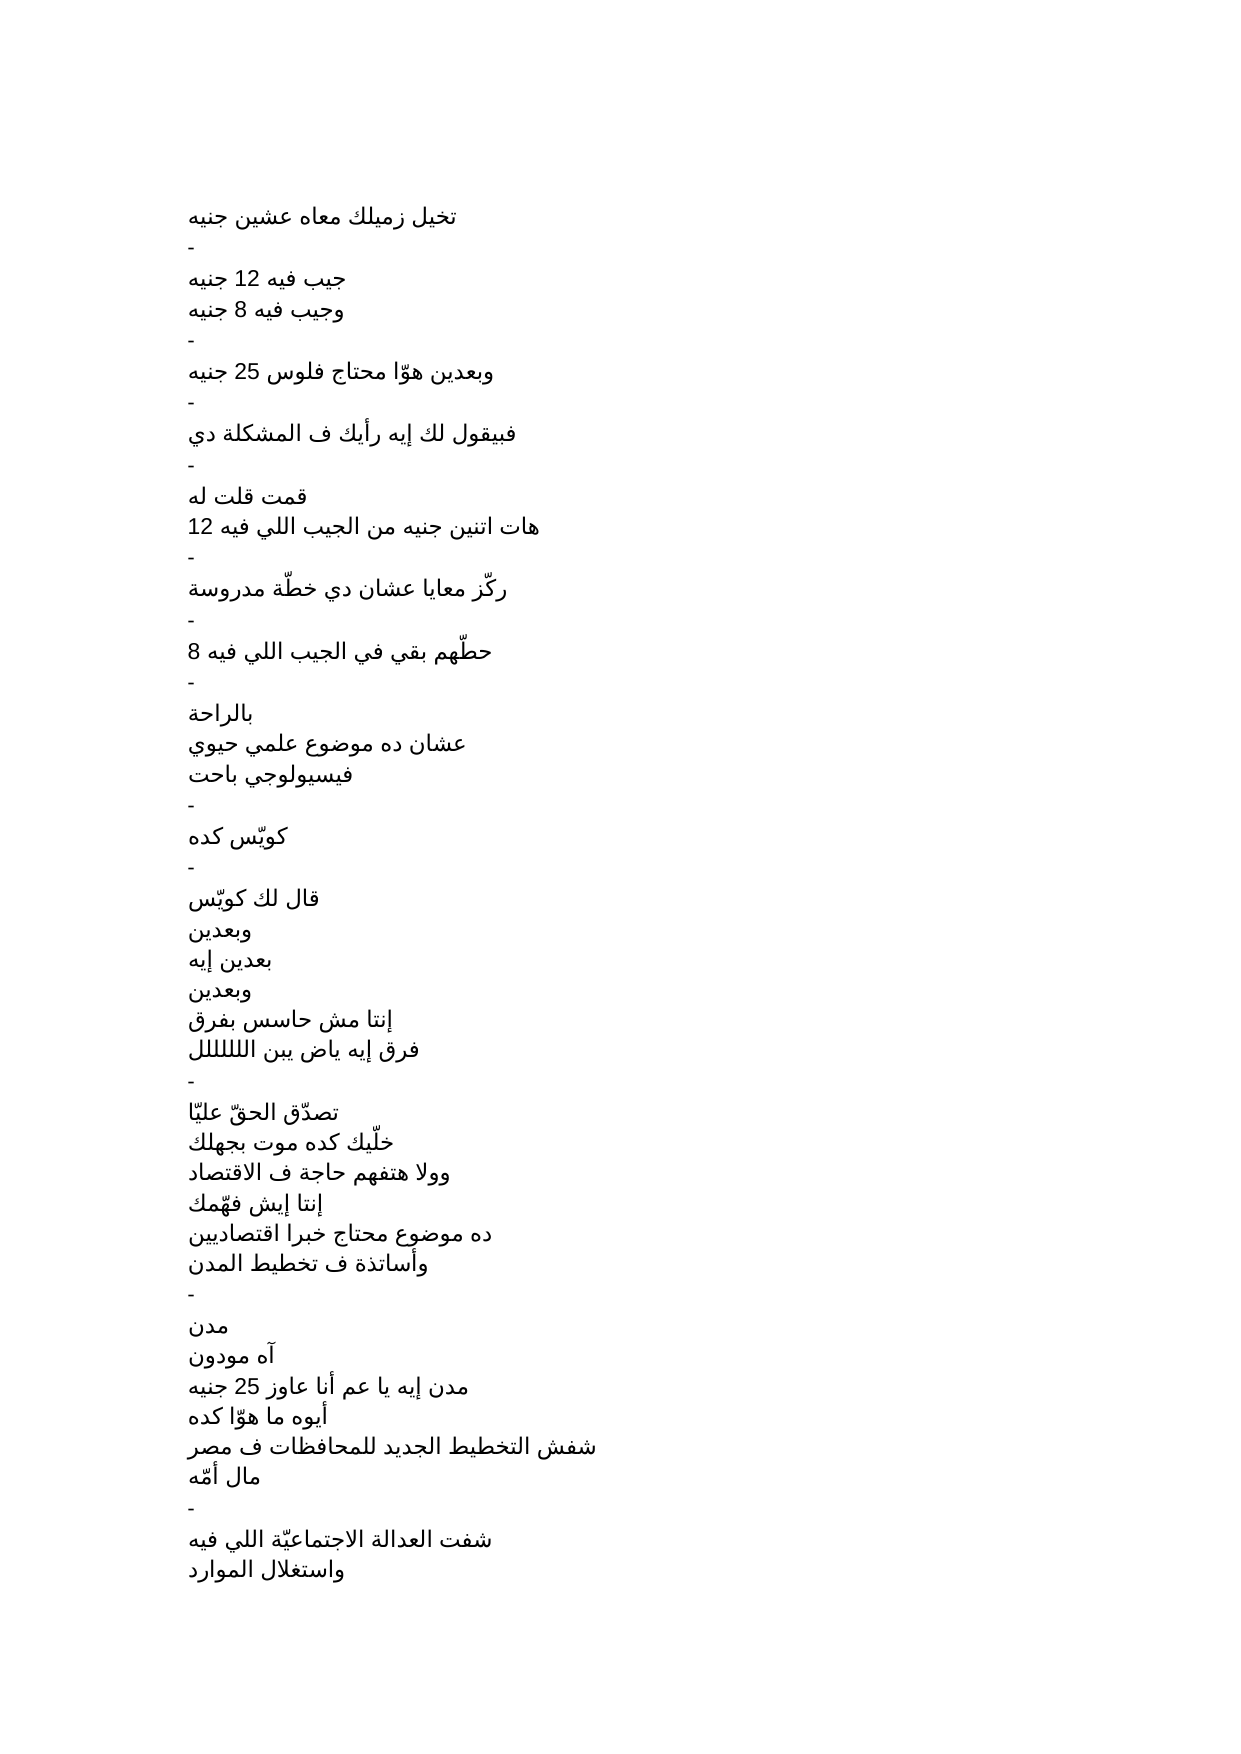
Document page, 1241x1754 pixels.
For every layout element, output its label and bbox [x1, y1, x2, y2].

text [187, 203, 1053, 1582]
